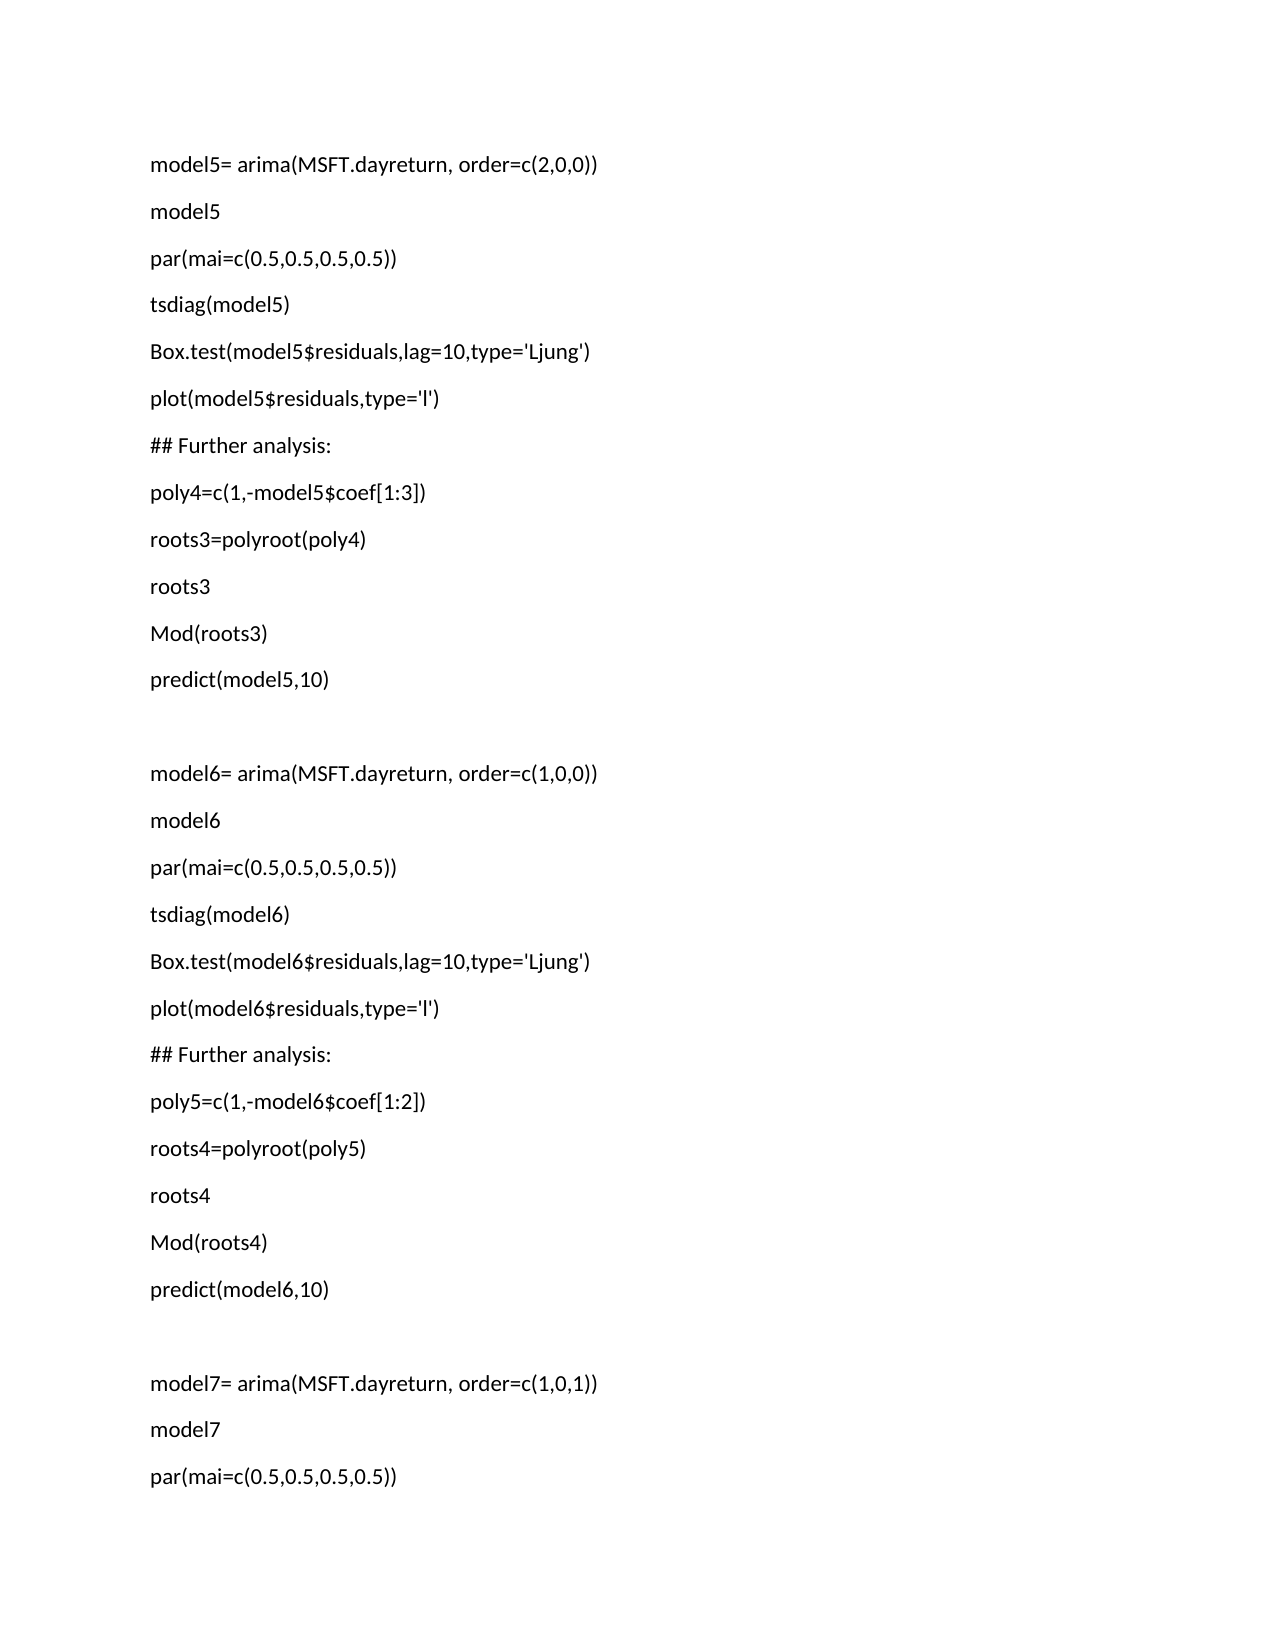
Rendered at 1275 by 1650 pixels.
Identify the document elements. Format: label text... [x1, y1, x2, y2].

text Box.test(model5$residuals,lag=10,type='Ljung') [150, 337, 1125, 366]
text Mod(roots3) [150, 619, 1125, 647]
text par(mai=c(0.5,0.5,0.5,0.5)) [150, 1462, 1125, 1491]
text ## Further analysis: [150, 431, 1125, 459]
text model5= arima(MSFT.dayreturn, order=c(2,0,0)) [150, 150, 1125, 178]
text tsdiag(model5) [150, 291, 1125, 319]
text par(mai=c(0.5,0.5,0.5,0.5)) [150, 853, 1125, 881]
text predict(model5,10) [150, 666, 1125, 694]
text model6 [150, 806, 1125, 834]
text model7 [150, 1416, 1125, 1444]
text poly4=c(1,-model5$coef[1:3]) [150, 478, 1125, 506]
text roots3 [150, 572, 1125, 600]
text plot(model5$residuals,type='l') [150, 384, 1125, 412]
text roots4 [150, 1181, 1125, 1209]
text tsdiag(model6) [150, 900, 1125, 928]
text plot(model6$residuals,type='l') [150, 994, 1125, 1022]
text model6= arima(MSFT.dayreturn, order=c(1,0,0)) [150, 759, 1125, 787]
text roots3=polyroot(poly4) [150, 525, 1125, 553]
text par(mai=c(0.5,0.5,0.5,0.5)) [150, 244, 1125, 272]
text Box.test(model6$residuals,lag=10,type='Ljung') [150, 947, 1125, 975]
text model5 [150, 197, 1125, 225]
text Mod(roots4) [150, 1228, 1125, 1256]
text predict(model6,10) [150, 1275, 1125, 1303]
text roots4=polyroot(poly5) [150, 1134, 1125, 1162]
text poly5=c(1,-model6$coef[1:2]) [150, 1087, 1125, 1116]
text ## Further analysis: [150, 1041, 1125, 1069]
text model7= arima(MSFT.dayreturn, order=c(1,0,1)) [150, 1369, 1125, 1397]
